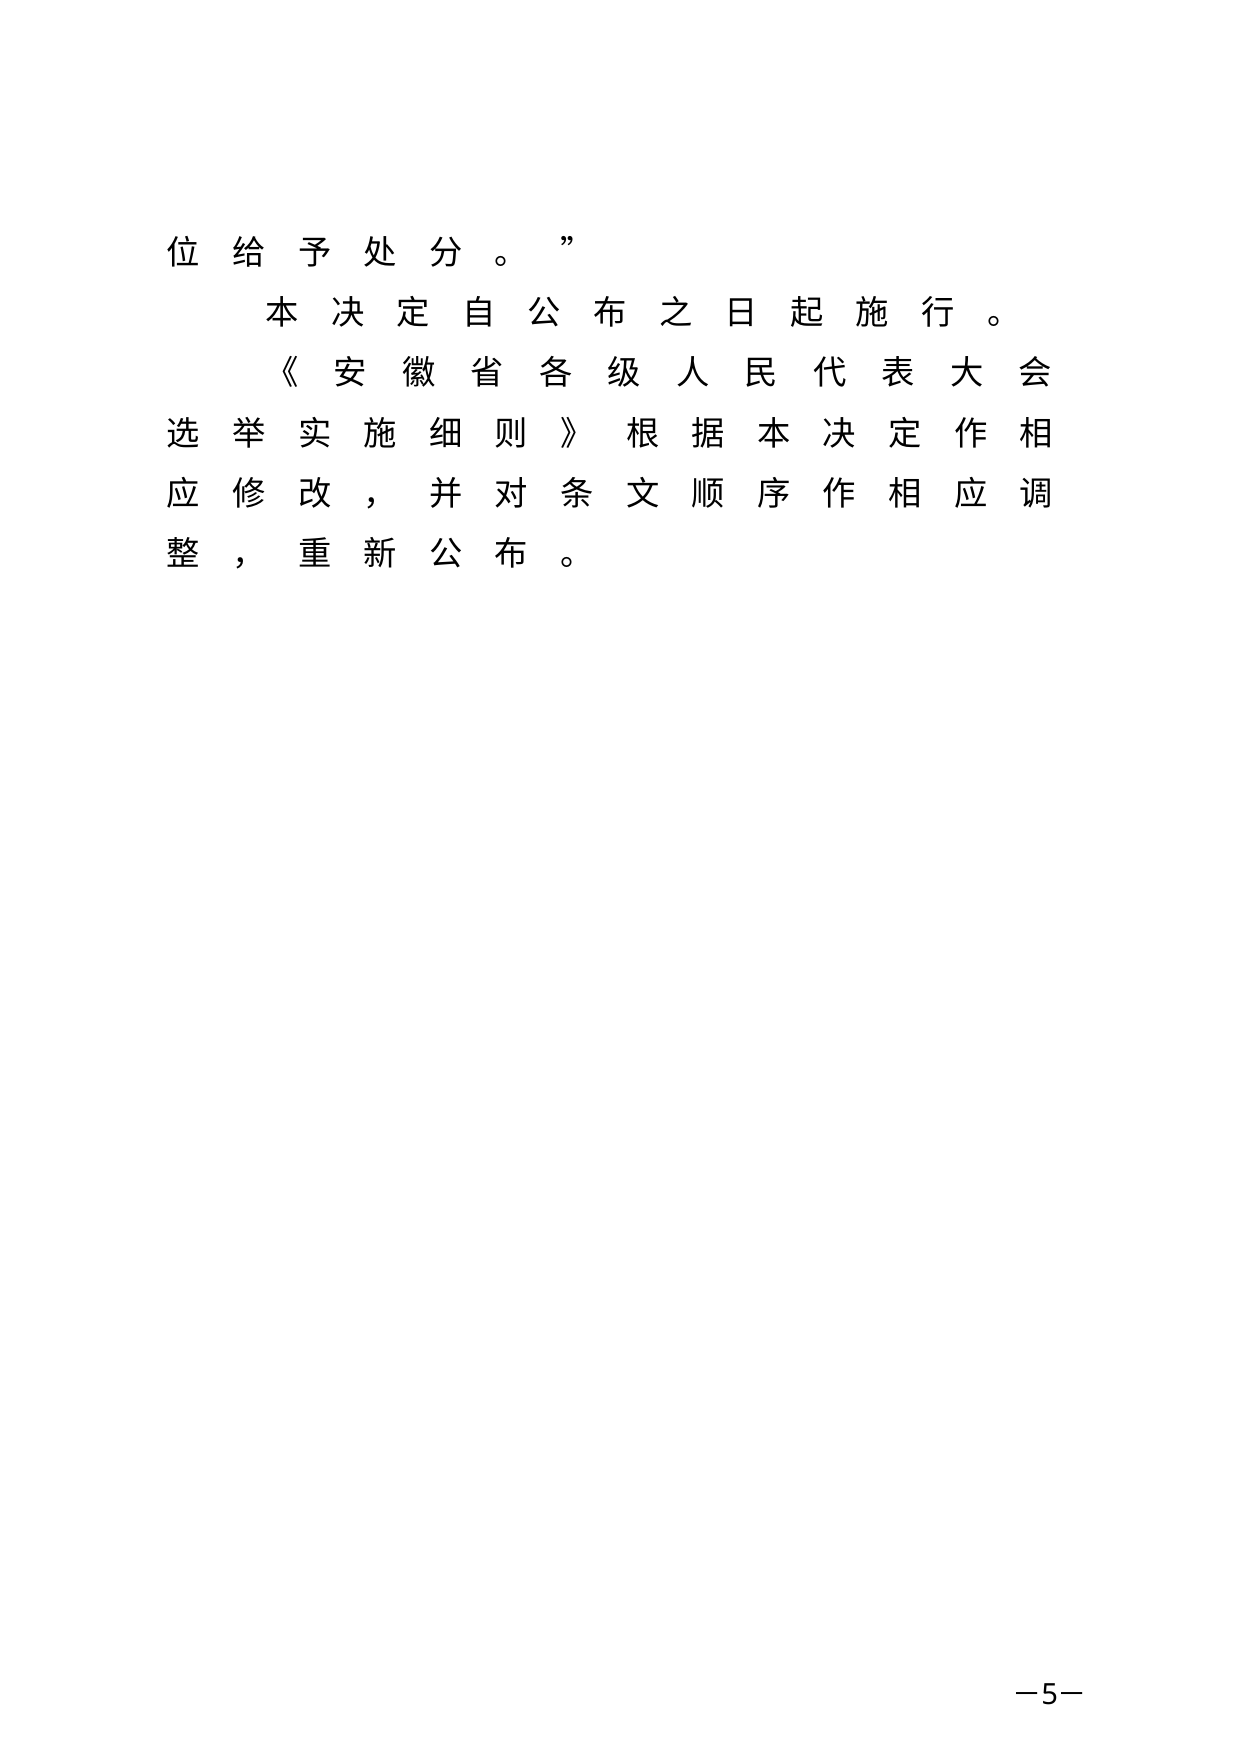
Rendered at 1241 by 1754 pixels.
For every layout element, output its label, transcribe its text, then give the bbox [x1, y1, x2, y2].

text 《安徽省各级人民代表大会选举实施细则》根据本决定作相应修改，并对条文顺序作相应调整，重新公布。 [167, 340, 1085, 581]
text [167, 219, 1085, 280]
text 本决定自公布之日起施行。 [167, 280, 1085, 340]
